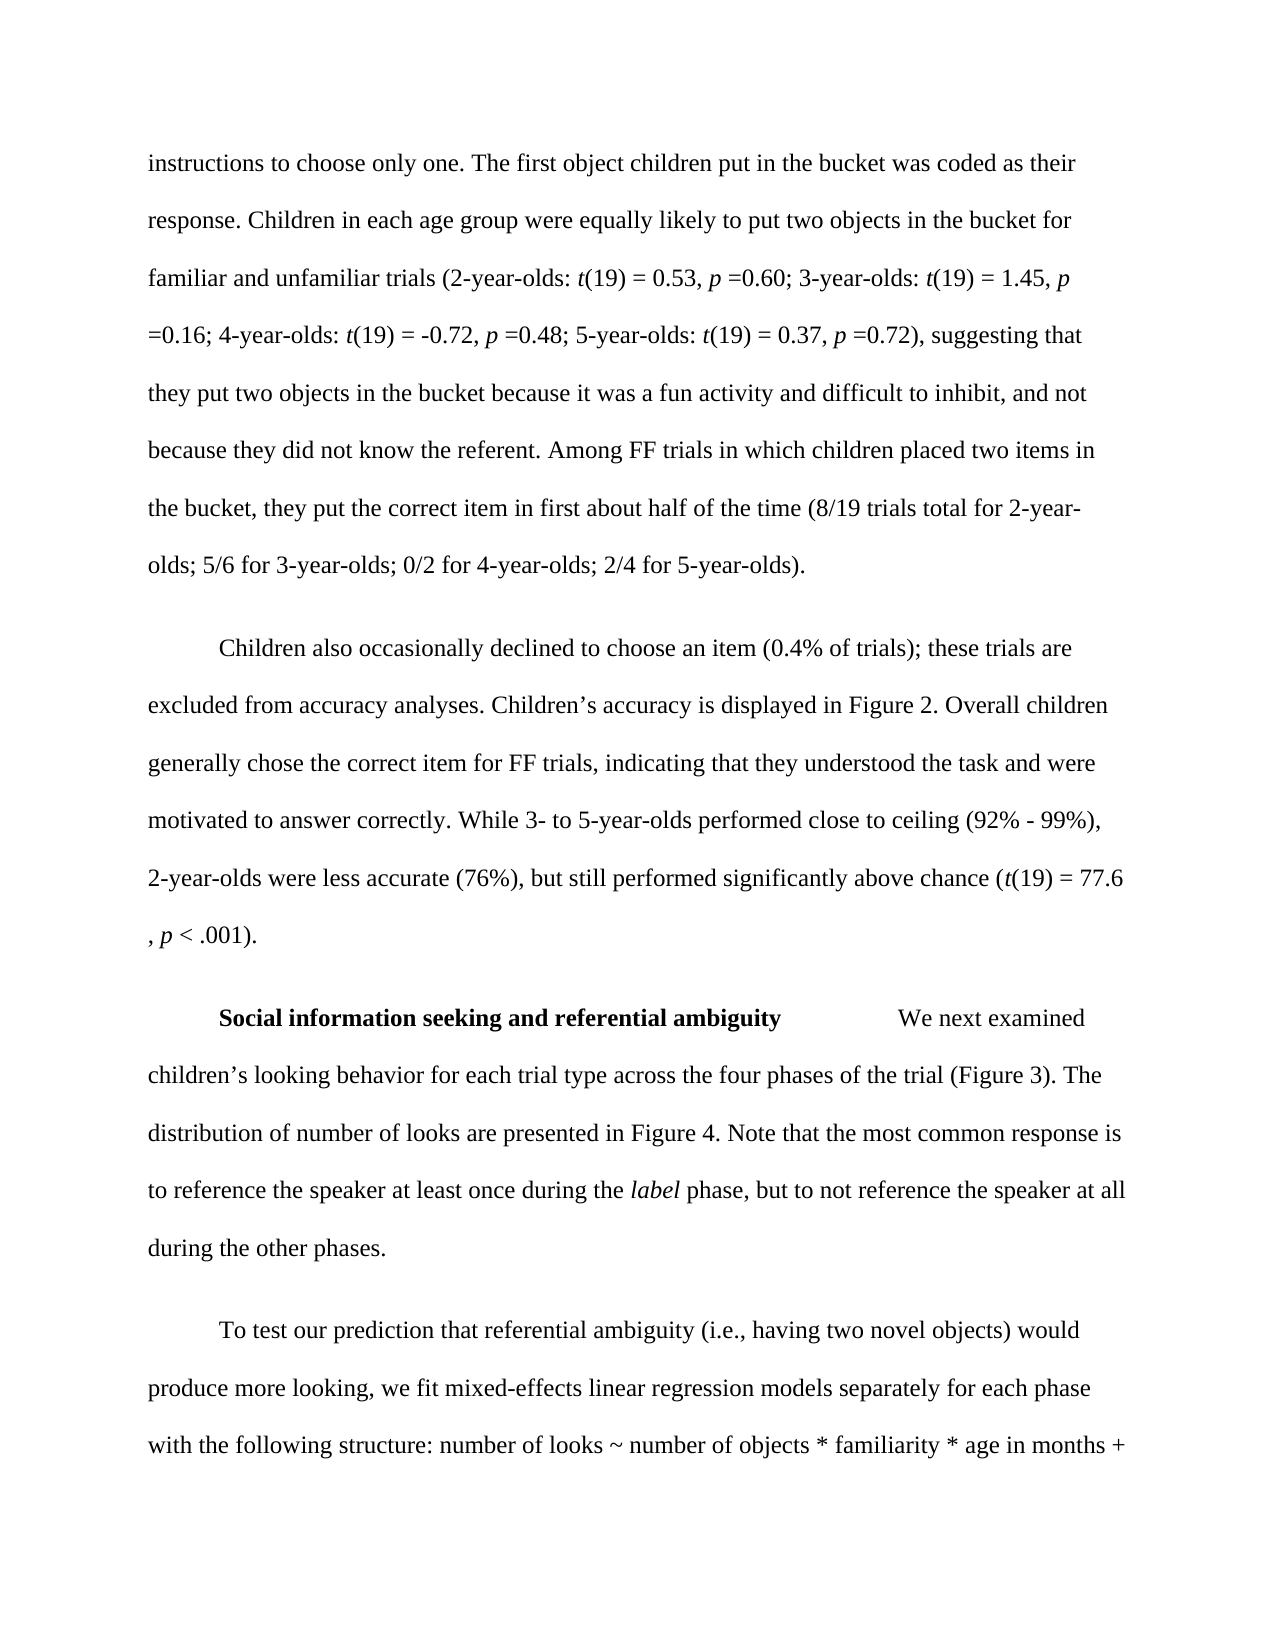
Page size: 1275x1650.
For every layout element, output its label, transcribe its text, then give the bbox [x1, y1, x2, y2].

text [148, 148, 1127, 579]
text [148, 1315, 1127, 1459]
text Children also occasionally declined to choose an item (0.4% of trials); these trials are excluded from accuracy analyses. Children’s accuracy is displayed in Figure 2. Overall children generally chose the correct item for FF trials, indicating that they understood the task and were motivated to answer correctly. While 3- to 5-year-olds performed close to ceiling (92% - 99%), 2-year-olds were less accurate (76%), but still performed significantly above chance (t(19) = 77.6 , p < .001). [148, 633, 1127, 949]
text Social information seeking and referential ambiguity We next examined children’s looking behavior for each trial type across the four phases of the trial (Figure 3). The distribution of number of looks are presented in Figure 4. Note that the most common response is to reference the speaker at least once during the label phase, but to not reference the speaker at all during the other phases. [148, 1003, 1127, 1261]
